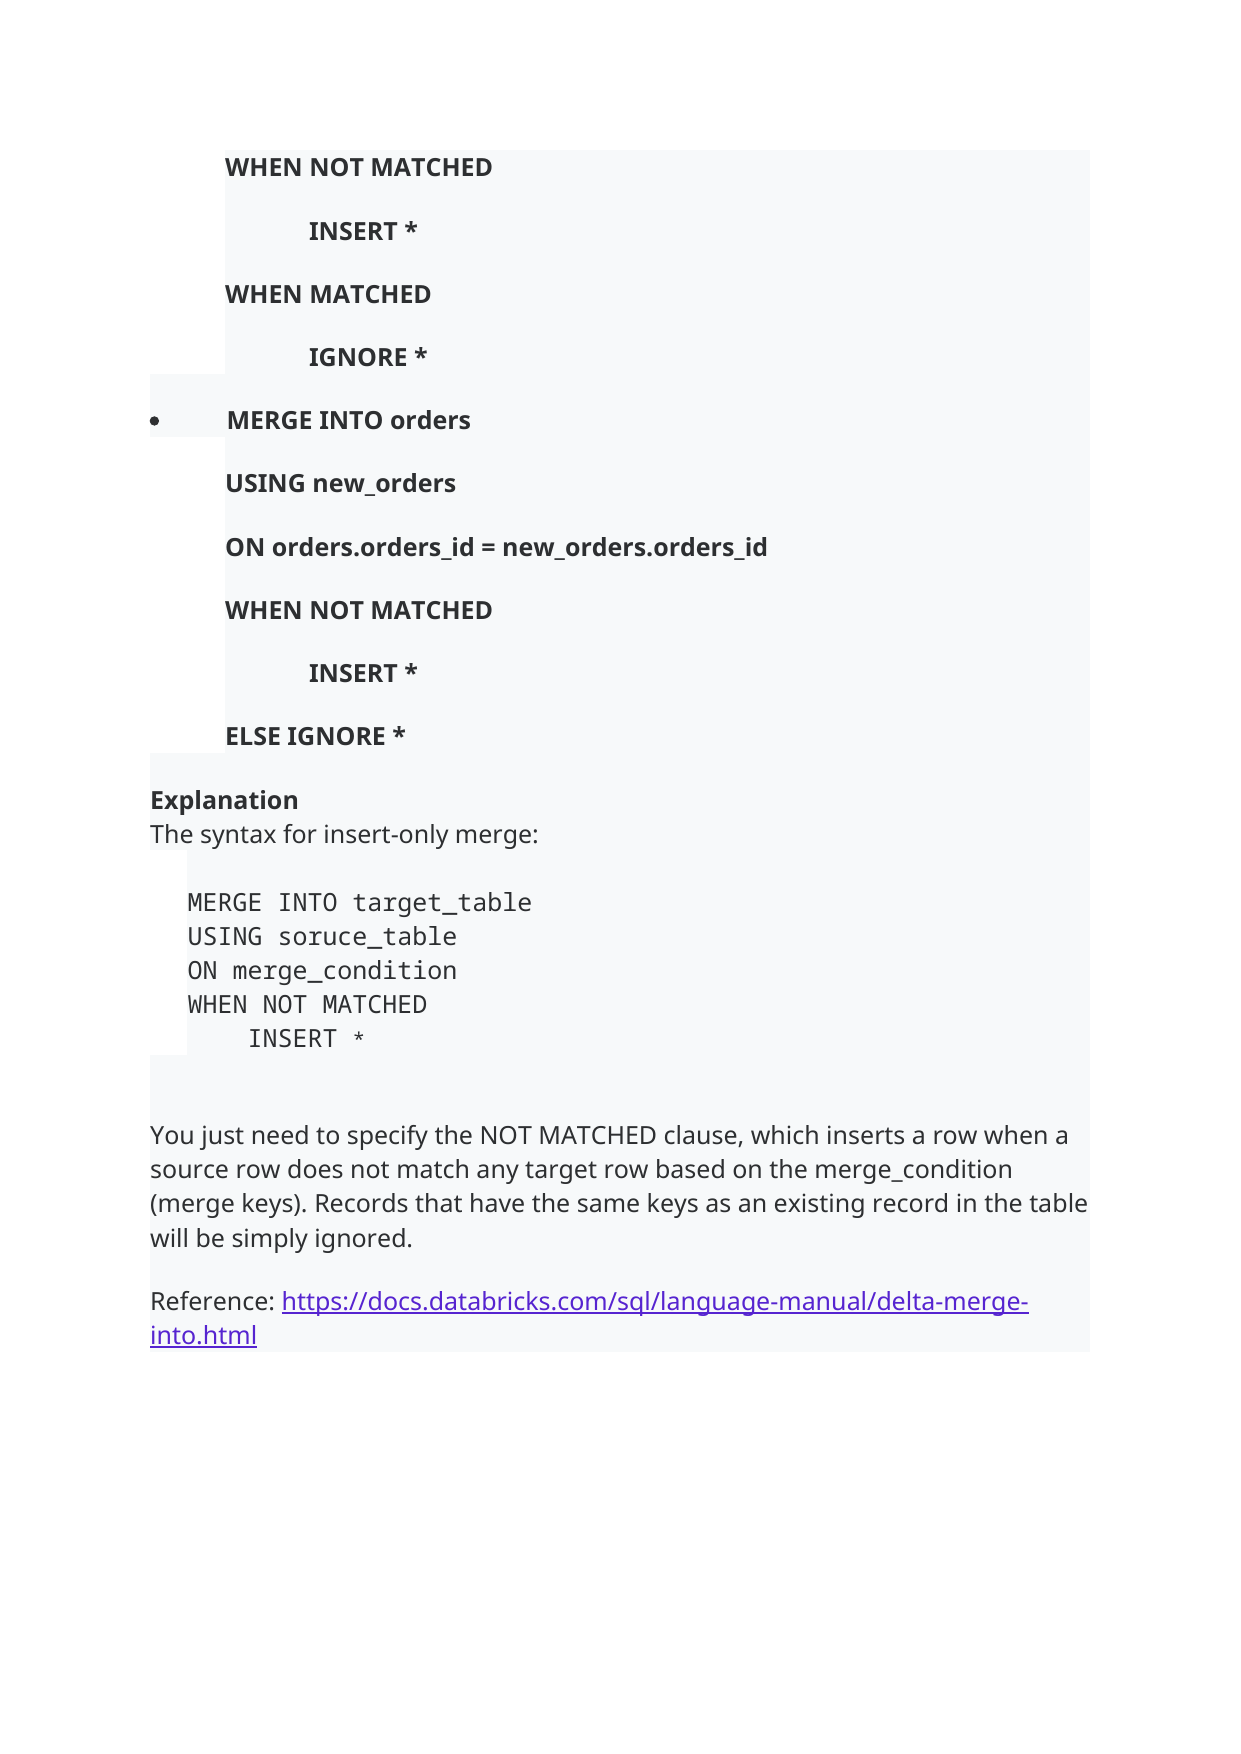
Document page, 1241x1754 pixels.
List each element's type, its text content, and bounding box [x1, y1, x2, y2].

text IGNORE * [225, 340, 1090, 374]
text ON orders.orders_id = new_orders.orders_id [225, 529, 1090, 563]
text WHEN NOT MATCHED [187, 987, 1090, 1021]
text INSERT * [225, 213, 1090, 247]
text ON merge_condition [187, 953, 1090, 987]
text WHEN NOT MATCHED [225, 150, 1090, 184]
text INSERT * [225, 656, 1090, 690]
text MERGE INTO target_table [187, 884, 1090, 918]
text ELSE IGNORE * [225, 719, 1090, 753]
text WHEN MATCHED [225, 276, 1090, 311]
text USING new_orders [225, 466, 1090, 500]
text USING soruce_table [187, 918, 1090, 953]
list MERGE INTO orders [150, 403, 1090, 437]
text INSERT * [187, 1021, 1090, 1055]
text The syntax for insert-only merge: [150, 816, 1090, 850]
text Reference: https://docs.databricks.com/sql/language-manual/delta-merge-into.html [150, 1283, 1090, 1352]
text WHEN NOT MATCHED [225, 593, 1090, 627]
text You just need to specify the NOT MATCHED clause, which inserts a row when a source row does not match any target row based on the merge_condition (merge keys). Records that have the same keys as an existing record in the table will be simply ignored. [150, 1118, 1090, 1254]
text Explanation [150, 782, 1090, 816]
